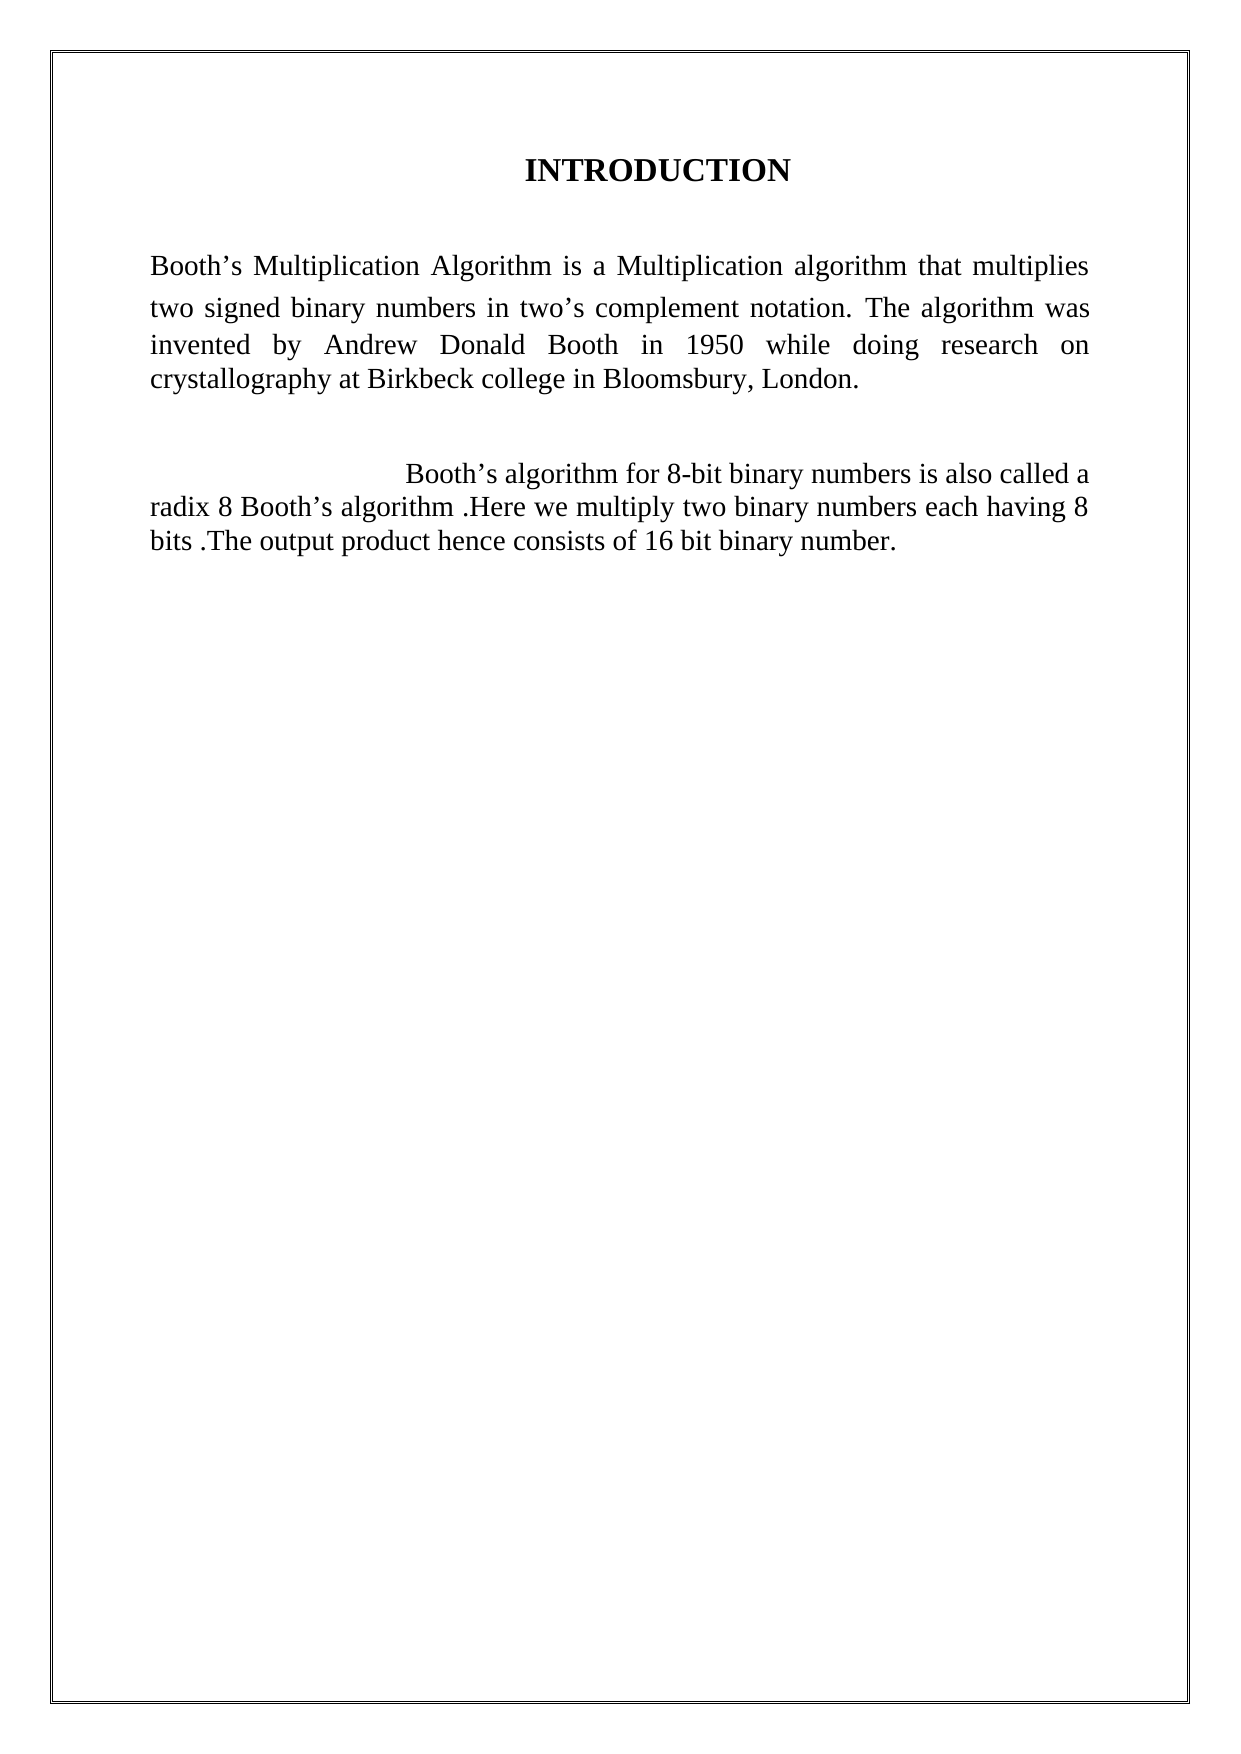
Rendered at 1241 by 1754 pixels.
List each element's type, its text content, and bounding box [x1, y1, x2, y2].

text Booth’s Multiplication Algorithm is a Multiplication algorithm that multiplies two signed binary numbers in two’s complement notation. The algorithm was invented by Andrew Donald Booth in 1950 while doing research on crystallography at Birkbeck college in Bloomsbury, London. [150, 248, 1090, 394]
list INTRODUCTION [225, 150, 1090, 188]
text Booth’s algorithm for 8-bit binary numbers is also called a radix 8 Booth’s algorithm .Here we multiply two binary numbers each having 8 bits .The output product hence consists of 16 bit binary number. [150, 456, 1090, 556]
